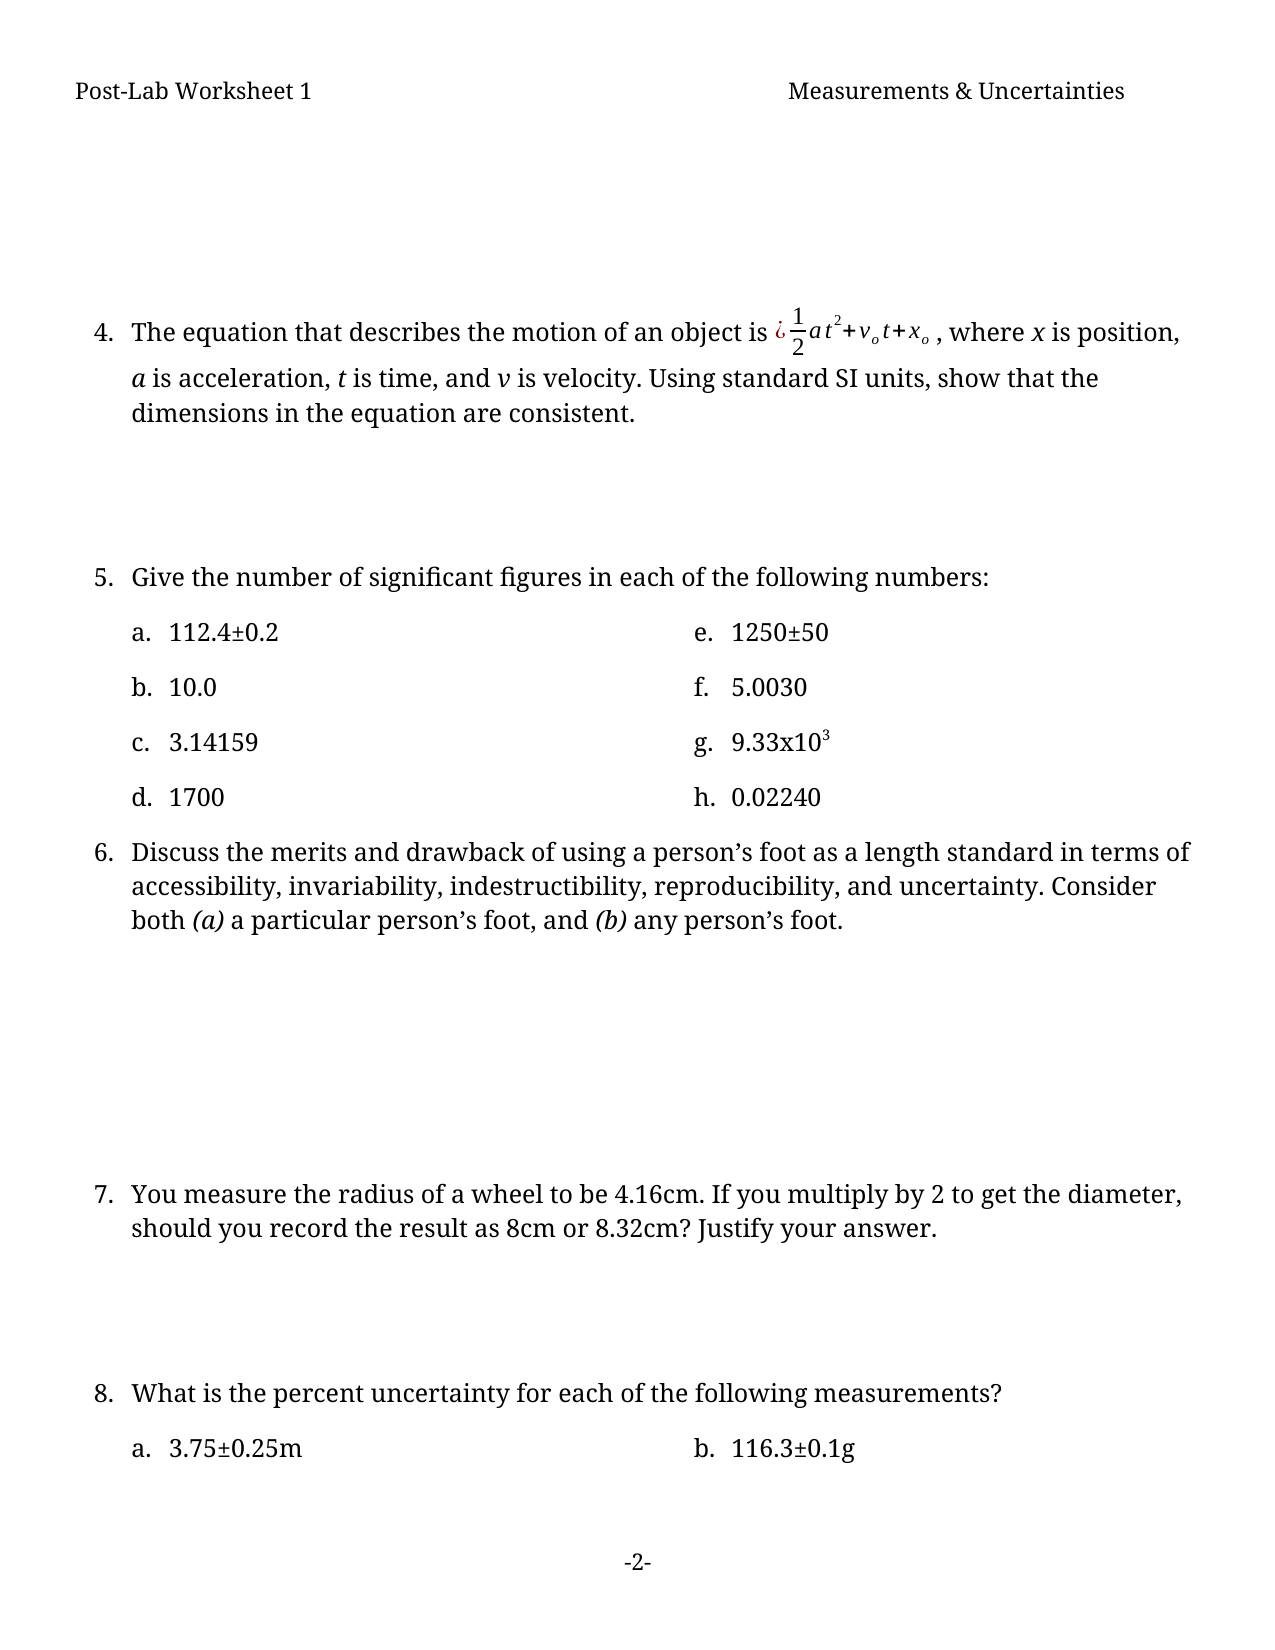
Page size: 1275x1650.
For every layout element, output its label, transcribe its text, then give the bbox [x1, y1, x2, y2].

list 1250±50 [694, 615, 1200, 649]
list 0.02240 [694, 779, 1200, 813]
list Give the number of significant figures in each of the following numbers: [94, 560, 1200, 594]
list What is the percent uncertainty for each of the following measurements? [94, 1376, 1200, 1410]
list The equation that describes the motion of an object is , where x is position, a is acceleration, t is time, and v is velocity. Using standard SI units, show that the dimensions in the equation are consistent. [94, 302, 1200, 429]
list 3.14159 [131, 724, 600, 759]
list 5.0030 [694, 670, 1200, 704]
list 9.33x103 [694, 724, 1200, 759]
list 3.75±0.25m [131, 1431, 600, 1465]
list Discuss the merits and drawback of using a person’s foot as a length standard in terms of accessibility, invariability, indestructibility, reproducibility, and uncertainty. Consider both (a) a particular person’s foot, and (b) any person’s foot. [94, 834, 1200, 937]
list 10.0 [131, 670, 600, 704]
list 116.3±0.1g [694, 1431, 1200, 1465]
list 112.4±0.2 [131, 615, 600, 649]
list You measure the radius of a wheel to be 4.16cm. If you multiply by 2 to get the diameter, should you record the result as 8cm or 8.32cm? Justify your answer. [94, 1177, 1200, 1245]
list 1700 [131, 779, 600, 813]
